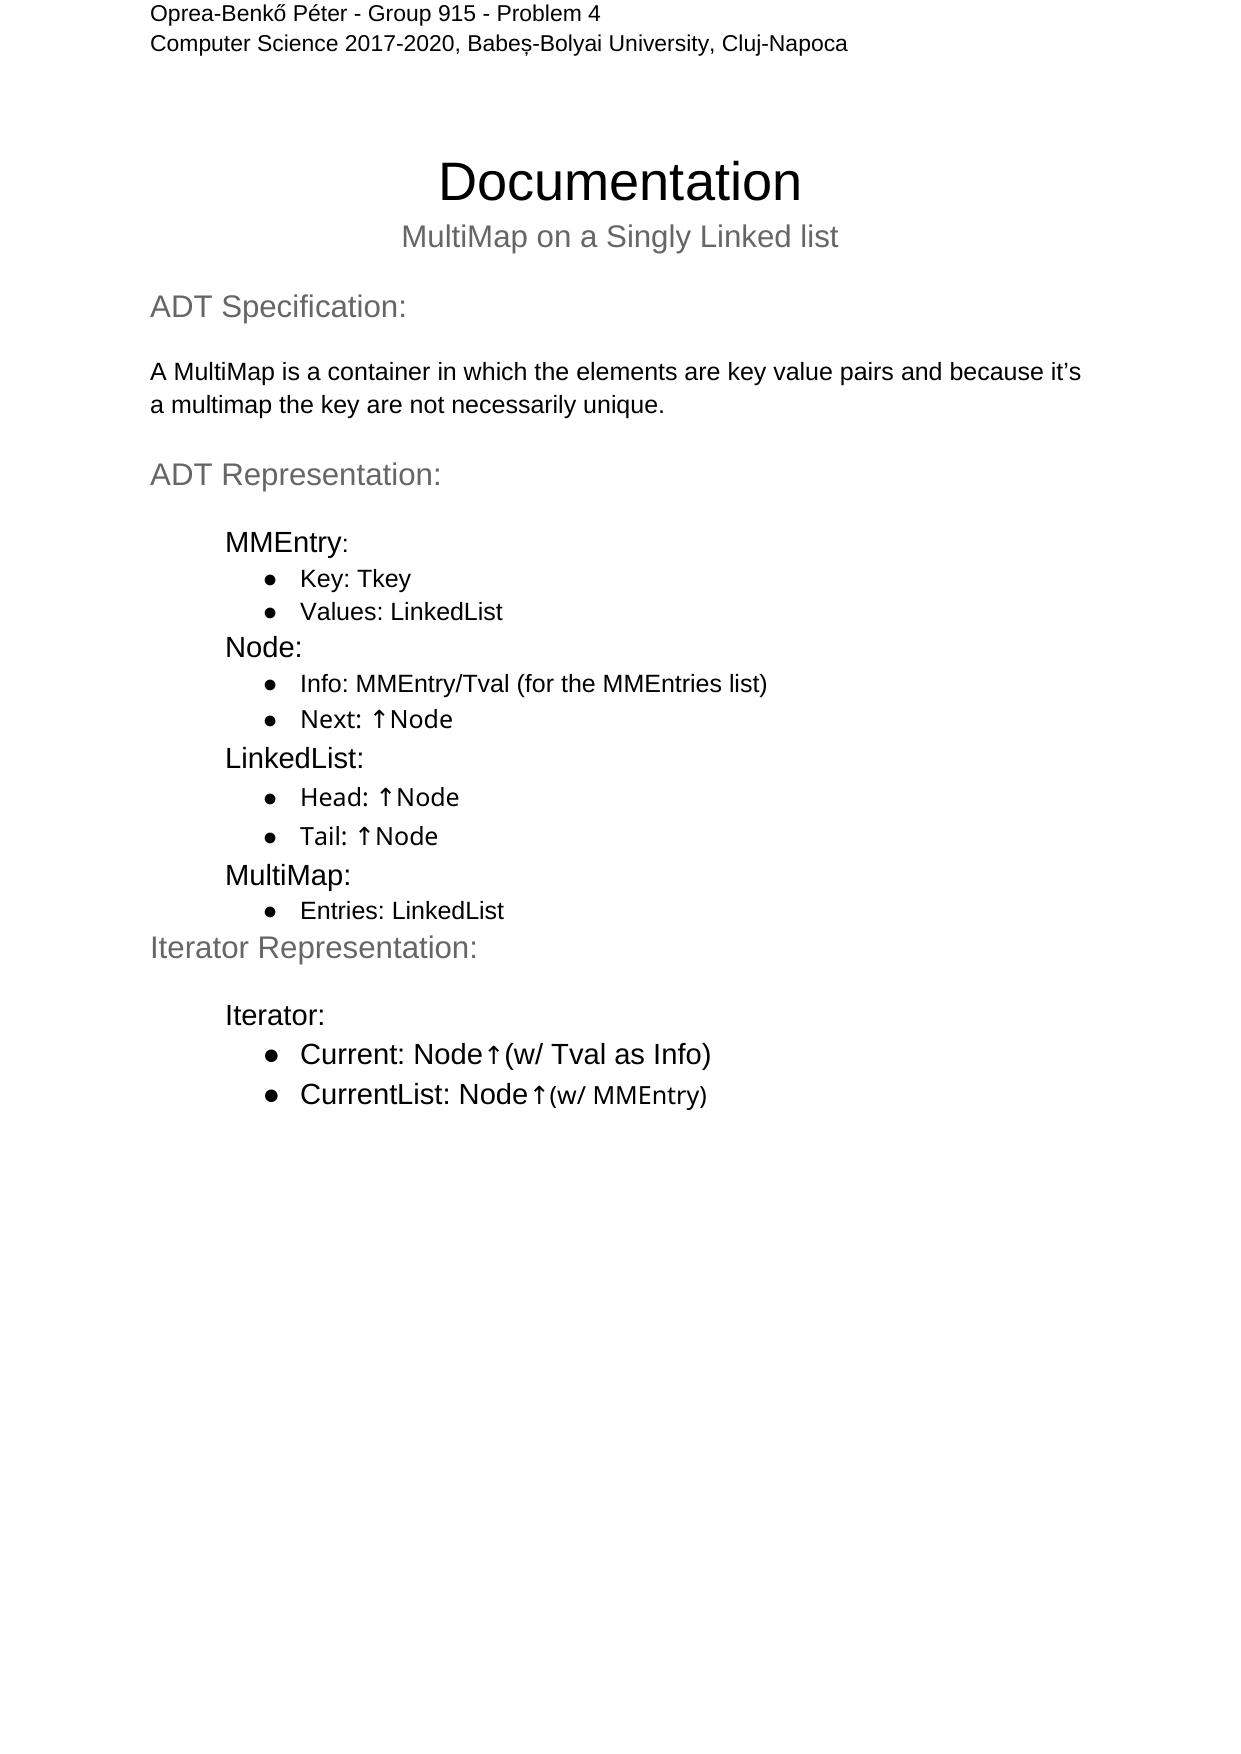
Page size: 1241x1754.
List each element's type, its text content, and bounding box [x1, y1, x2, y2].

list Key: Tkey [262, 564, 1090, 593]
list Values: LinkedList [262, 597, 1090, 626]
subtitle Iterator Representation: [150, 929, 1090, 965]
list Next: ↑Node [262, 702, 1090, 736]
text Node: [225, 630, 1090, 663]
list Info: MMEntry/Tval (for the MMEntries list) [262, 668, 1090, 697]
text MMEntry: [225, 525, 1090, 559]
list Current: Node↑(w/ Tval as Info) [262, 1037, 1090, 1072]
subtitle ADT Representation: [150, 456, 1090, 492]
list Tail: ↑Node [262, 818, 1090, 852]
subtitle ADT Specification: [150, 288, 1090, 324]
title Documentation [150, 150, 1090, 212]
subtitle MultiMap on a Singly Linked list [150, 218, 1090, 254]
text A MultiMap is a container in which the elements are key value pairs and because it’s a multimap the key are not necessarily unique. [150, 357, 1090, 419]
text LinkedList: [150, 741, 1090, 774]
list Head: ↑Node [262, 779, 1090, 813]
text MultiMap: [150, 858, 1090, 891]
list CurrentList: Node↑(w/ MMEntry) [262, 1077, 1090, 1111]
text Iterator: [150, 998, 1090, 1032]
list Entries: LinkedList [262, 896, 1090, 925]
